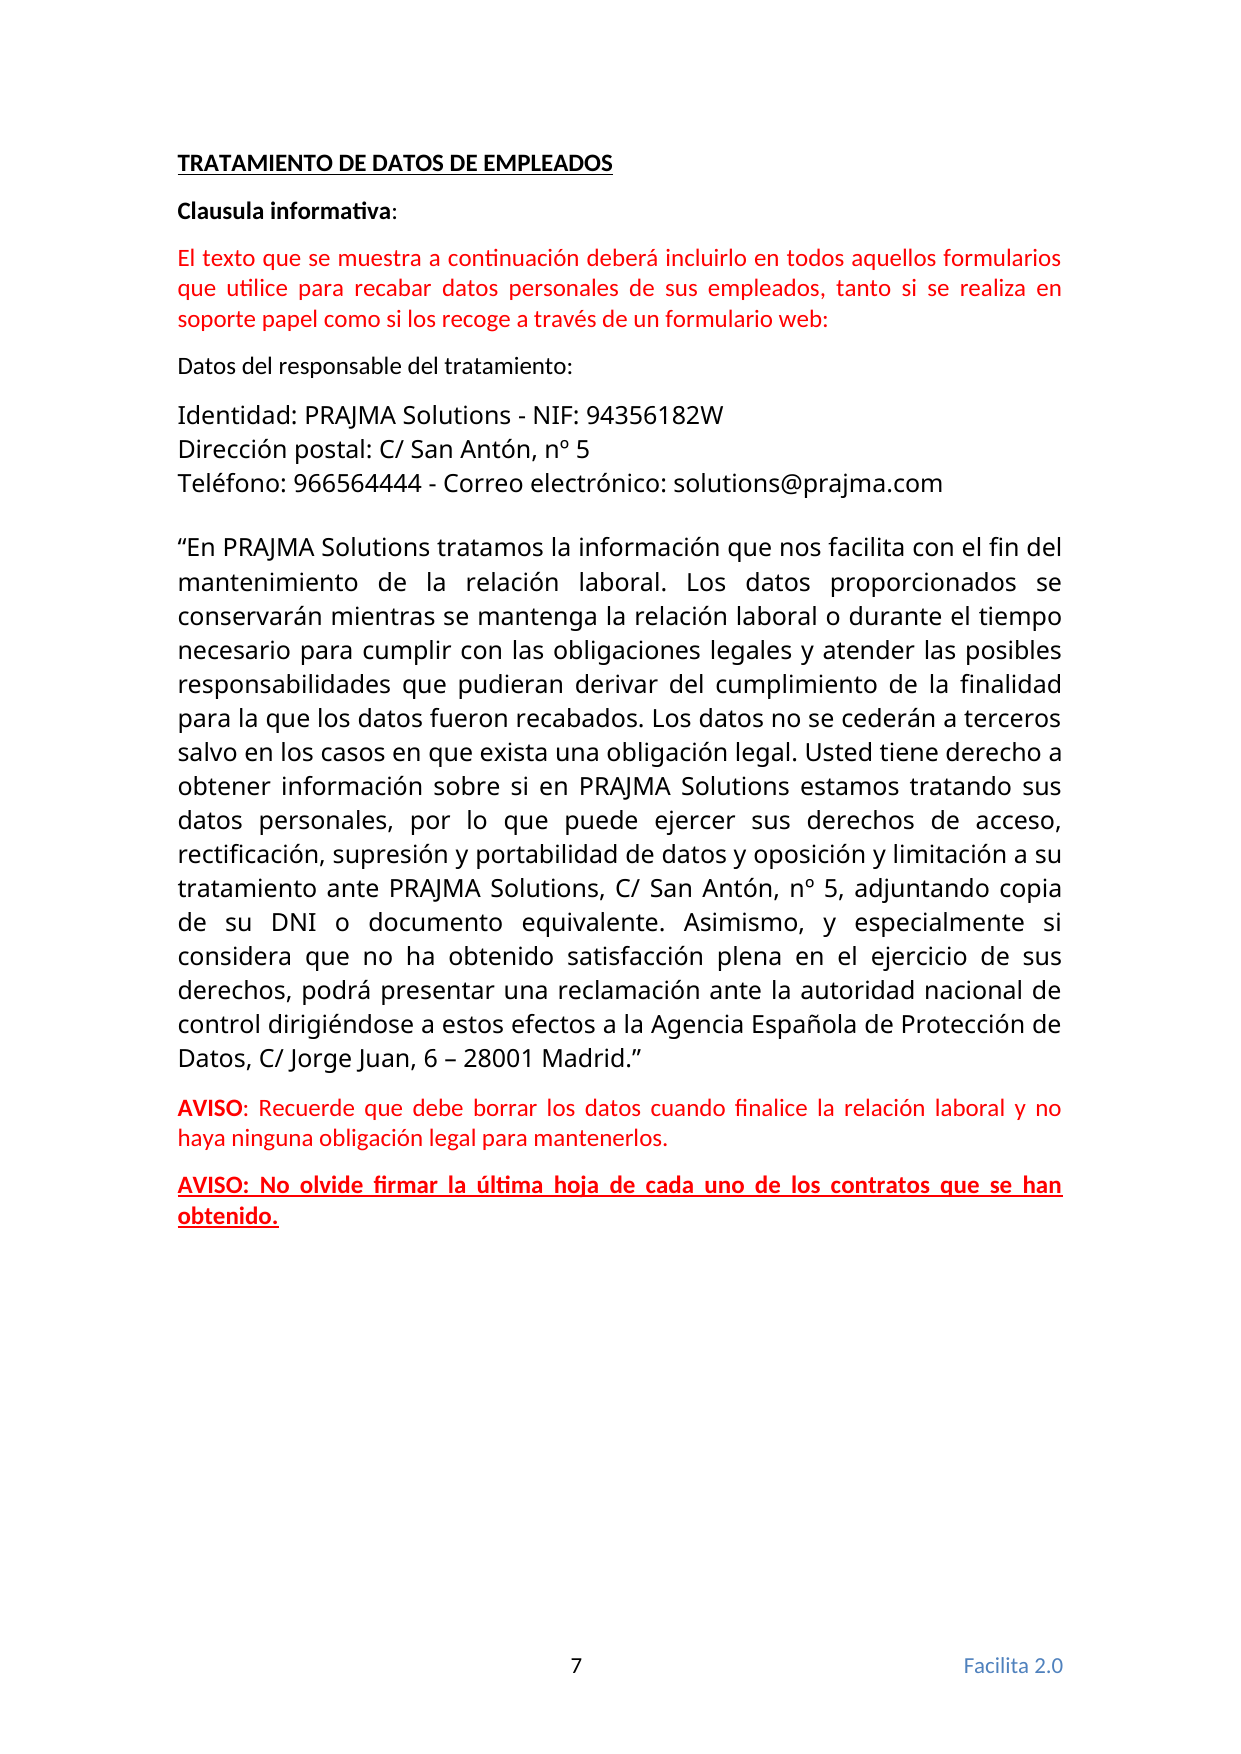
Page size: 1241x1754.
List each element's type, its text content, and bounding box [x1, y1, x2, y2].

text Teléfono: 966564444 - Correo electrónico: solutions@prajma.com [177, 466, 1063, 499]
text AVISO: No olvide firmar la última hoja de cada uno de los contratos que se han obtenido. [177, 1196, 1063, 1231]
text Identidad: PRAJMA Solutions - NIF: 94356182W [177, 397, 1063, 431]
text AVISO: No olvide firmar la última hoja de cada uno de los contratos que se han obtenido. [177, 1169, 1063, 1195]
text Clausula informativa: [177, 195, 1063, 225]
text TRATAMIENTO DE DATOS DE EMPLEADOS [177, 148, 1063, 178]
text Dirección postal: C/ San Antón, nº 5 [177, 431, 1063, 466]
text Datos del responsable del tratamiento: [177, 350, 1063, 381]
text AVISO: Recuerde que debe borrar los datos cuando finalice la relación laboral y no haya ninguna obligación legal para mantenerlos. [177, 1092, 1063, 1153]
text El texto que se muestra a continuación deberá incluirlo en todos aquellos formularios que utilice para recabar datos personales de sus empleados, tanto si se realiza en soporte papel como si los recoge a través de un formulario web: [177, 242, 1063, 333]
text “En PRAJMA Solutions tratamos la información que nos facilita con el fin del mantenimiento de la relación laboral. Los datos proporcionados se conservarán mientras se mantenga la relación laboral o durante el tiempo necesario para cumplir con las obligaciones legales y atender las posibles responsabilidades que pudieran derivar del cumplimiento de la finalidad para la que los datos fueron recabados. Los datos no se cederán a terceros salvo en los casos en que exista una obligación legal. Usted tiene derecho a obtener información sobre si en PRAJMA Solutions estamos tratando sus datos personales, por lo que puede ejercer sus derechos de acceso, rectificación, supresión y portabilidad de datos y oposición y limitación a su tratamiento ante PRAJMA Solutions, C/ San Antón, nº 5, adjuntando copia de su DNI o documento equivalente. Asimismo, y especialmente si considera que no ha obtenido satisfacción plena en el ejercicio de sus derechos, podrá presentar una reclamación ante la autoridad nacional de control dirigiéndose a estos efectos a la Agencia Española de Protección de Datos, C/ Jorge Juan, 6 – 28001 Madrid.” [177, 530, 1063, 1075]
